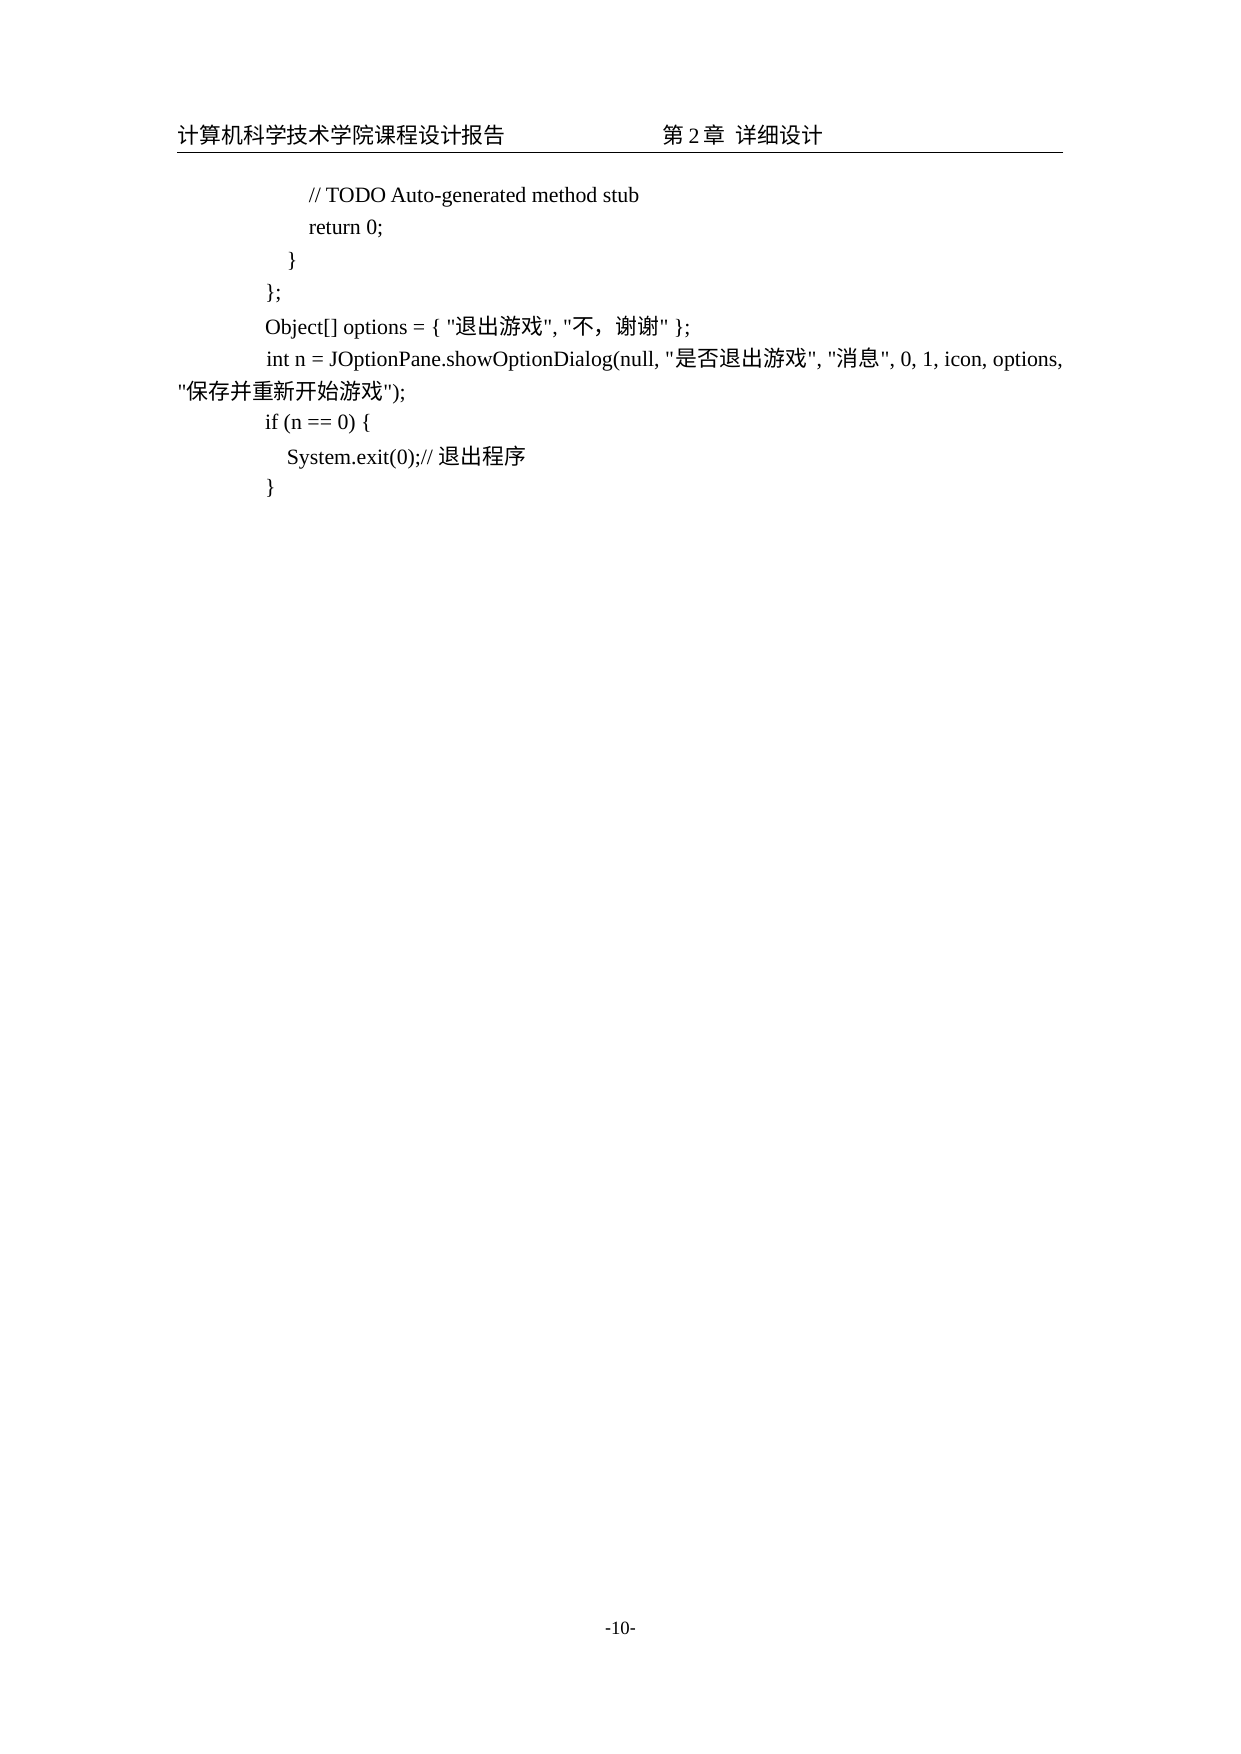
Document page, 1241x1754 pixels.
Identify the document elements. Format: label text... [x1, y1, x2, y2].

text int n = JOptionPane.showOptionDialog(null, "是否退出游戏", "消息", 0, 1, icon, options, "保存并重新开始游戏"); [177, 341, 1063, 406]
text return 0; [177, 211, 1063, 243]
text }; [177, 276, 1063, 308]
text // TODO Auto-generated method stub [177, 178, 1063, 211]
text if (n == 0) { [177, 406, 1063, 438]
text System.exit(0);// 退出程序 [177, 438, 1063, 471]
text } [177, 471, 1063, 503]
text } [177, 243, 1063, 276]
text Object[] options = { "退出游戏", "不，谢谢" }; [177, 308, 1063, 341]
